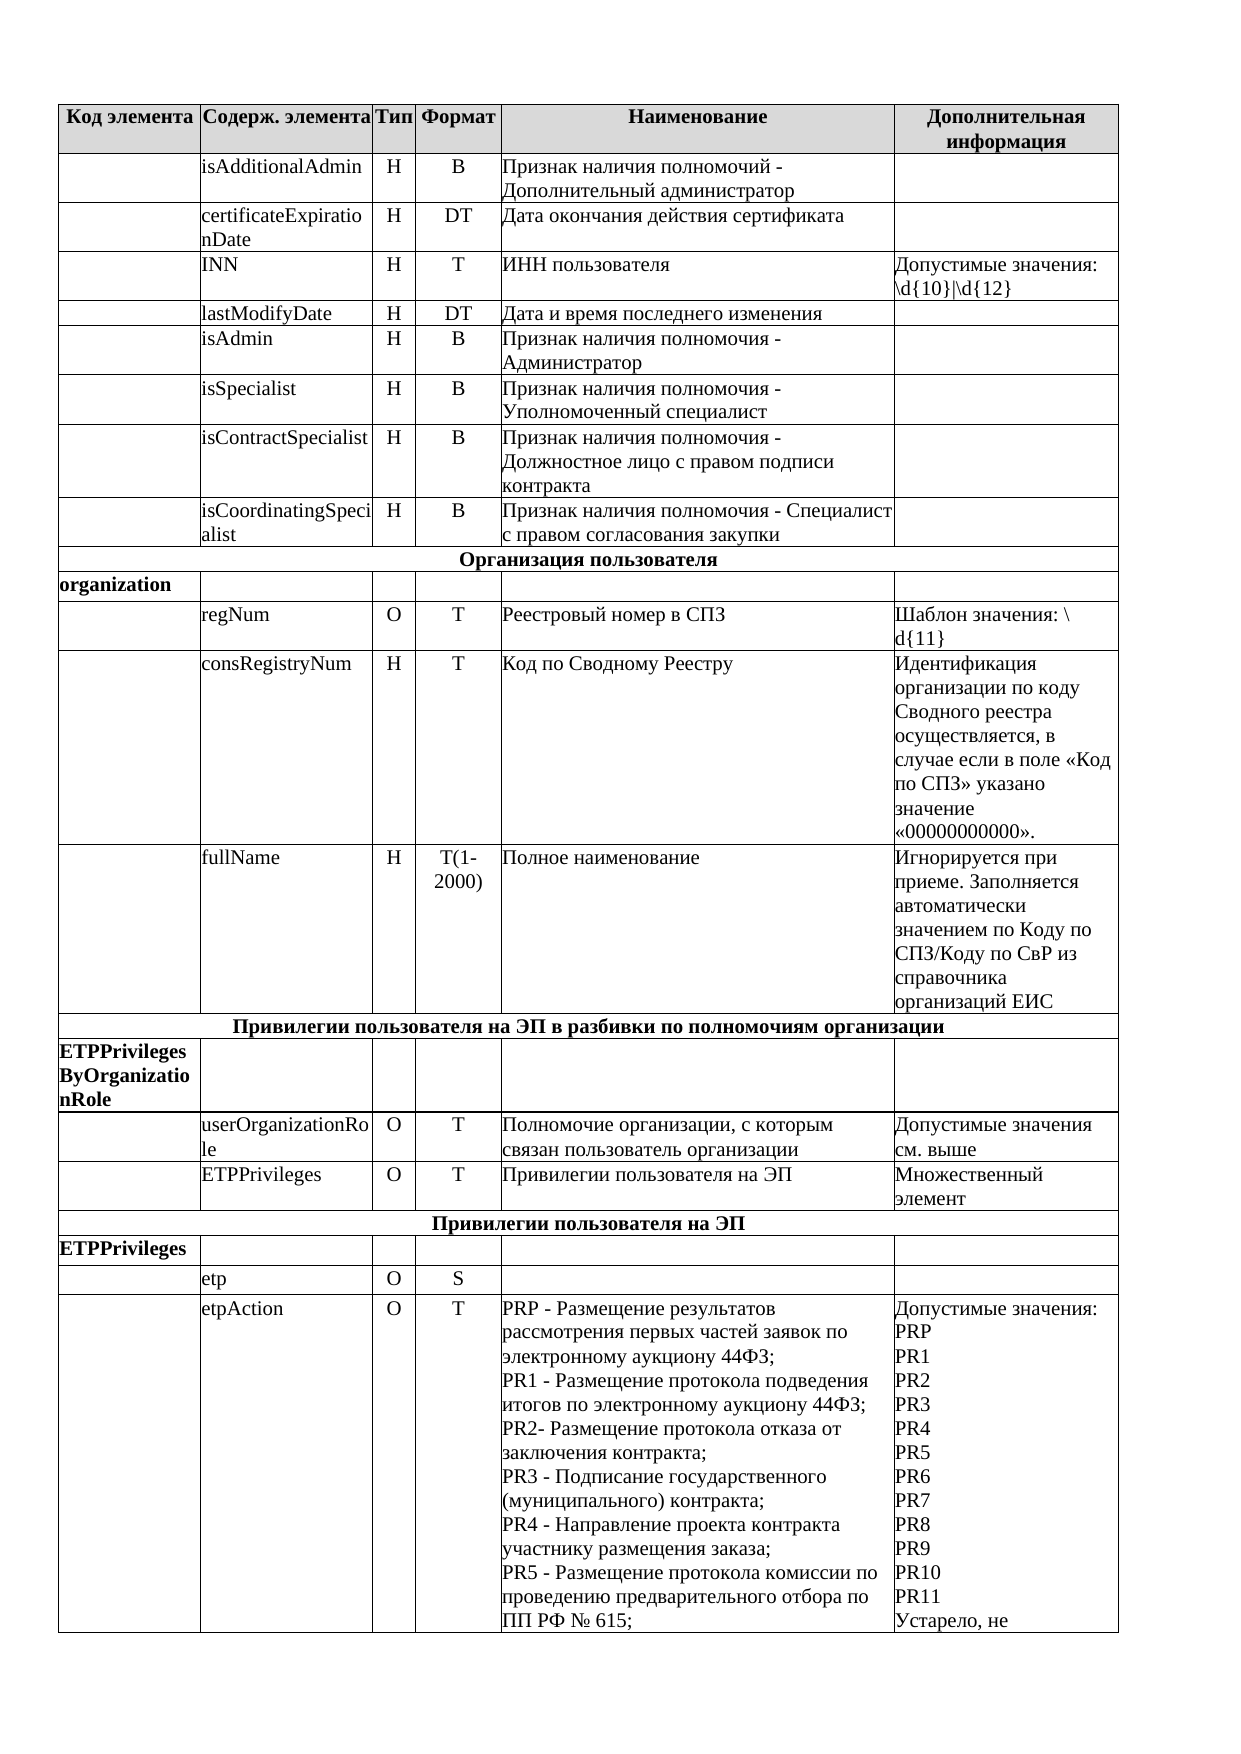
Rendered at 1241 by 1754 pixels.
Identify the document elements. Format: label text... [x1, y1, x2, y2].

table_header Код элемента [59, 105, 200, 153]
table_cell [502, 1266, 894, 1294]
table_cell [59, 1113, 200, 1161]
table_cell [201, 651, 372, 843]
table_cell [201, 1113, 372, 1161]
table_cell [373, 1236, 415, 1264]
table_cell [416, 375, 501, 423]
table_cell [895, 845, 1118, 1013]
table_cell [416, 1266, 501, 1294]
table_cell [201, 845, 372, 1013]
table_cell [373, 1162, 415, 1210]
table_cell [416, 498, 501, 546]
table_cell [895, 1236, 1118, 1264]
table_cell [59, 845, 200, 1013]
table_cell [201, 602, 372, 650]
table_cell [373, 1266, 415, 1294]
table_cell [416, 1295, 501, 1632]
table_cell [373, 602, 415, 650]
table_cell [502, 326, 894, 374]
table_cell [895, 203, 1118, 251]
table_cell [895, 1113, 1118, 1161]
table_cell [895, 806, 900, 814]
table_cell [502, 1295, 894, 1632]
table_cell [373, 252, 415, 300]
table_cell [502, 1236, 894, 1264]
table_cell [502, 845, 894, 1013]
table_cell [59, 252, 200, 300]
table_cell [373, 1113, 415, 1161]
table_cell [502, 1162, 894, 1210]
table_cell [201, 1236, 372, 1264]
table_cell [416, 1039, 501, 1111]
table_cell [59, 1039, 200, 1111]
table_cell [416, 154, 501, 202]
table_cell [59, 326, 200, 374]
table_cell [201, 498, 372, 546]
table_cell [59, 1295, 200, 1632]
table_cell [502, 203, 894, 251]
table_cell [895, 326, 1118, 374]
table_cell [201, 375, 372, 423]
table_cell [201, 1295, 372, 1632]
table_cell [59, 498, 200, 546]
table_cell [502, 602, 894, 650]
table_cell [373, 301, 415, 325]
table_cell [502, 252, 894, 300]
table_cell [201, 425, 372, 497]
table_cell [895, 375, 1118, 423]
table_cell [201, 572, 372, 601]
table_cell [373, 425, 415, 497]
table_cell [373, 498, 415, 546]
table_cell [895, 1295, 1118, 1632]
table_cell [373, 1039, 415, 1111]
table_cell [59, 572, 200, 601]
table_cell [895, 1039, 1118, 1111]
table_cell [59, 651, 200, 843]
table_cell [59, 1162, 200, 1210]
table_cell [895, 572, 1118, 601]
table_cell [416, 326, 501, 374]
table_header Тип [373, 105, 415, 153]
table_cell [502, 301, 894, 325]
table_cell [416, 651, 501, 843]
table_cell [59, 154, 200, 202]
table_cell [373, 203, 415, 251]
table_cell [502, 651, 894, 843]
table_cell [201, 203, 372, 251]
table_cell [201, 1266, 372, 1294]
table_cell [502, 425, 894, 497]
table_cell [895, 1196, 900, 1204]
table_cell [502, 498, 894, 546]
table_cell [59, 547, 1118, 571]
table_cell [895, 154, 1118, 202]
table_header Содерж. элемента [201, 105, 372, 153]
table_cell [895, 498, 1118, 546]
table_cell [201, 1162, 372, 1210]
table_header Дополнительная информация [895, 105, 1118, 153]
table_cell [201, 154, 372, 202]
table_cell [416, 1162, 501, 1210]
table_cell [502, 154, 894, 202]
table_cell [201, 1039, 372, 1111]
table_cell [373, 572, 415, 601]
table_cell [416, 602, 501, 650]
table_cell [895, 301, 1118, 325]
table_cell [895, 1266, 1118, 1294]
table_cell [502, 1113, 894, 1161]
table_header Формат [416, 105, 501, 153]
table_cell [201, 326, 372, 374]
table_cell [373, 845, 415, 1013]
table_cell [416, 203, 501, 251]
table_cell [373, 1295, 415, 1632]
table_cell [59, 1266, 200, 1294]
table_header Наименование [502, 105, 894, 153]
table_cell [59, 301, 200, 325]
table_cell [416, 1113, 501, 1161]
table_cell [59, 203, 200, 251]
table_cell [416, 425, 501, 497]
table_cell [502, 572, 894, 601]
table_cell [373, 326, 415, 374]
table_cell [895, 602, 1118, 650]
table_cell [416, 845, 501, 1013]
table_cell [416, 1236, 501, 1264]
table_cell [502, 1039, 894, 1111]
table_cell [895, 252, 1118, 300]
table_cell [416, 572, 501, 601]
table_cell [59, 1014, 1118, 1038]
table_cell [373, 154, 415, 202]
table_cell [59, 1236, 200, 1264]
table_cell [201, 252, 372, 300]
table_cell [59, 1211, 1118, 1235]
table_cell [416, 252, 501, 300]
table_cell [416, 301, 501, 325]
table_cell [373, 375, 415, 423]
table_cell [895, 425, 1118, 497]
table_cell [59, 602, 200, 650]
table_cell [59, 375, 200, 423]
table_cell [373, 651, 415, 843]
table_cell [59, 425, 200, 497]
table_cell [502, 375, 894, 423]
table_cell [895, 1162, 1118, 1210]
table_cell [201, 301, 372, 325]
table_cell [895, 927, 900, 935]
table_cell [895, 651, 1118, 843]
